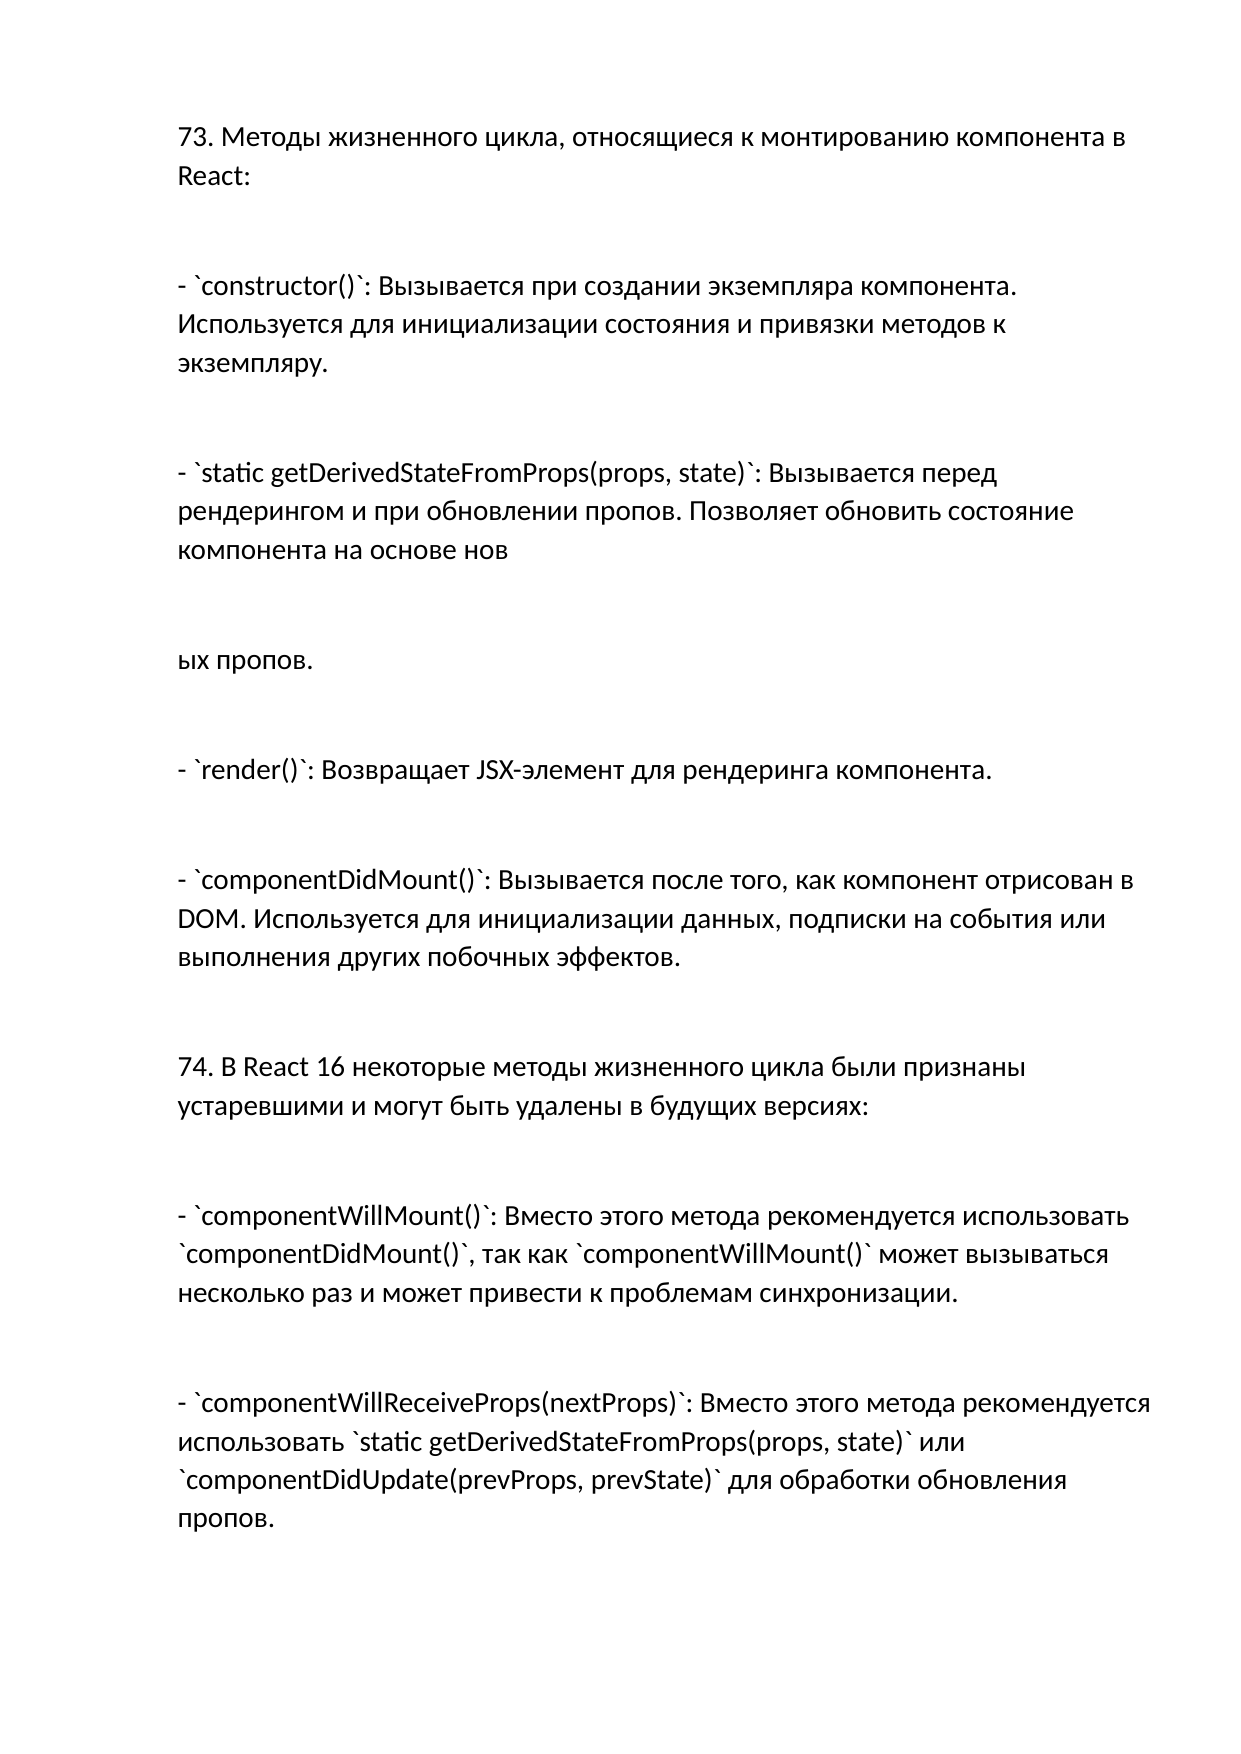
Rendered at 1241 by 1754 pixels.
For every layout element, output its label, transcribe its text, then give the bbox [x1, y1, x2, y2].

text - `componentDidMount()`: Вызывается после того, как компонент отрисован в DOM. Используется для инициализации данных, подписки на события или выполнения других побочных эффектов. [177, 861, 1152, 974]
text - `componentWillReceiveProps(nextProps)`: Вместо этого метода рекомендуется использовать `static getDerivedStateFromProps(props, state)` или `componentDidUpdate(prevProps, prevState)` для обработки обновления пропов. [177, 1384, 1152, 1535]
text - `componentWillMount()`: Вместо этого метода рекомендуется использовать `componentDidMount()`, так как `componentWillMount()` может вызываться несколько раз и может привести к проблемам синхронизации. [177, 1197, 1152, 1309]
text 73. Методы жизненного цикла, относящиеся к монтированию компонента в React: [177, 118, 1152, 192]
text - `constructor()`: Вызывается при создании экземпляра компонента. Используется для инициализации состояния и привязки методов к экземпляру. [177, 267, 1152, 379]
text ых пропов. [177, 641, 1152, 677]
text 74. В React 16 некоторые методы жизненного цикла были признаны устаревшими и могут быть удалены в будущих версиях: [177, 1048, 1152, 1122]
text - `static getDerivedStateFromProps(props, state)`: Вызывается перед рендерингом и при обновлении пропов. Позволяет обновить состояние компонента на основе нов [177, 454, 1152, 566]
text - `render()`: Возвращает JSX-элемент для рендеринга компонента. [177, 751, 1152, 787]
